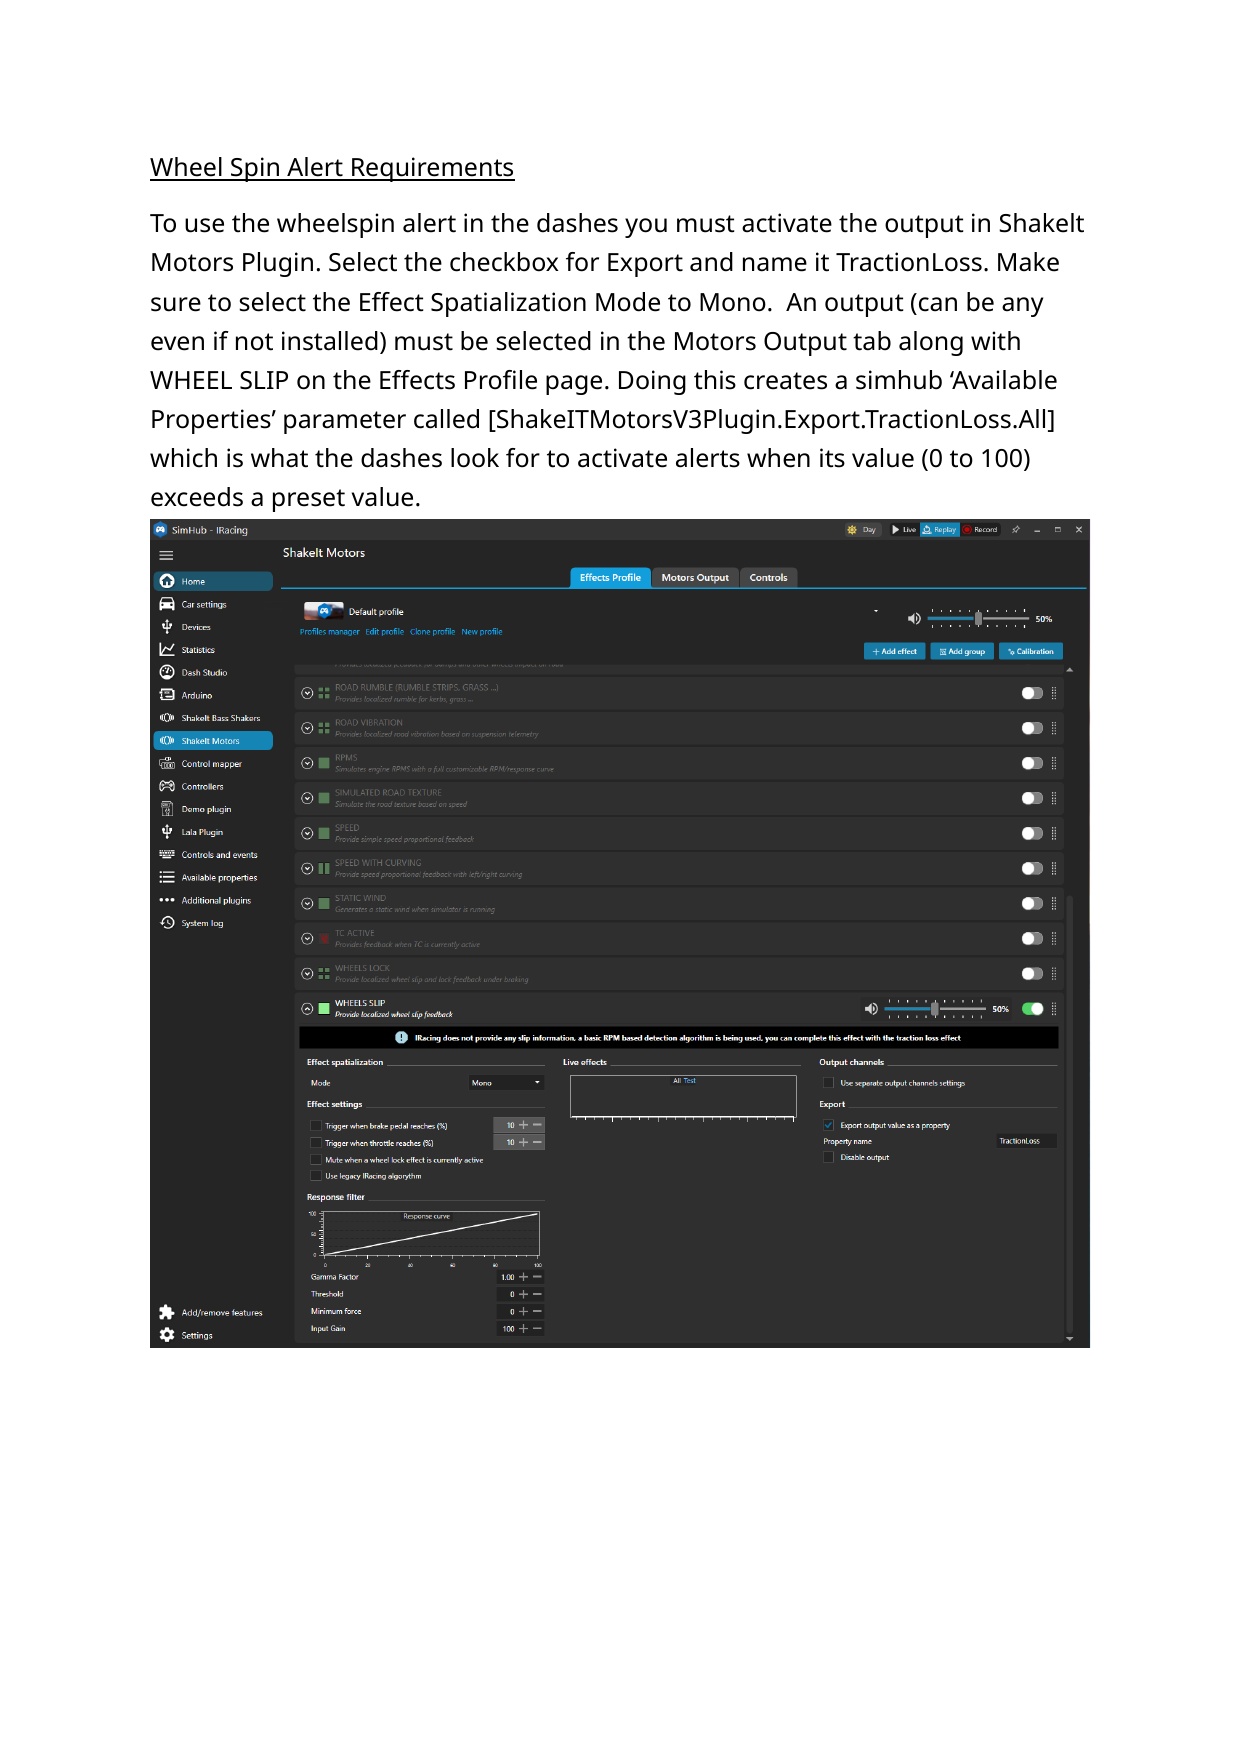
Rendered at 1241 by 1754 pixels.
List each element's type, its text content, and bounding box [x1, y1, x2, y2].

text To use the wheelspin alert in the dashes you must activate the output in Shakelt Motors Plugin. Select the checkbox for Export and name it TractionLoss. Make sure to select the Effect Spatialization Mode to Mono. An output (can be any even if not installed) must be selected in the Motors Output tab along with WHEEL SLIP on the Effects Profile page. Doing this creates a simhub ‘Available Properties’ parameter called [ShakeITMotorsV3Plugin.Export.TractionLoss.All] which is what the dashes look for to activate alerts when its value (0 to 100) exceeds a preset value. [150, 206, 1090, 519]
text Wheel Spin Alert Requirements [150, 150, 1090, 184]
picture [150, 519, 1091, 1348]
